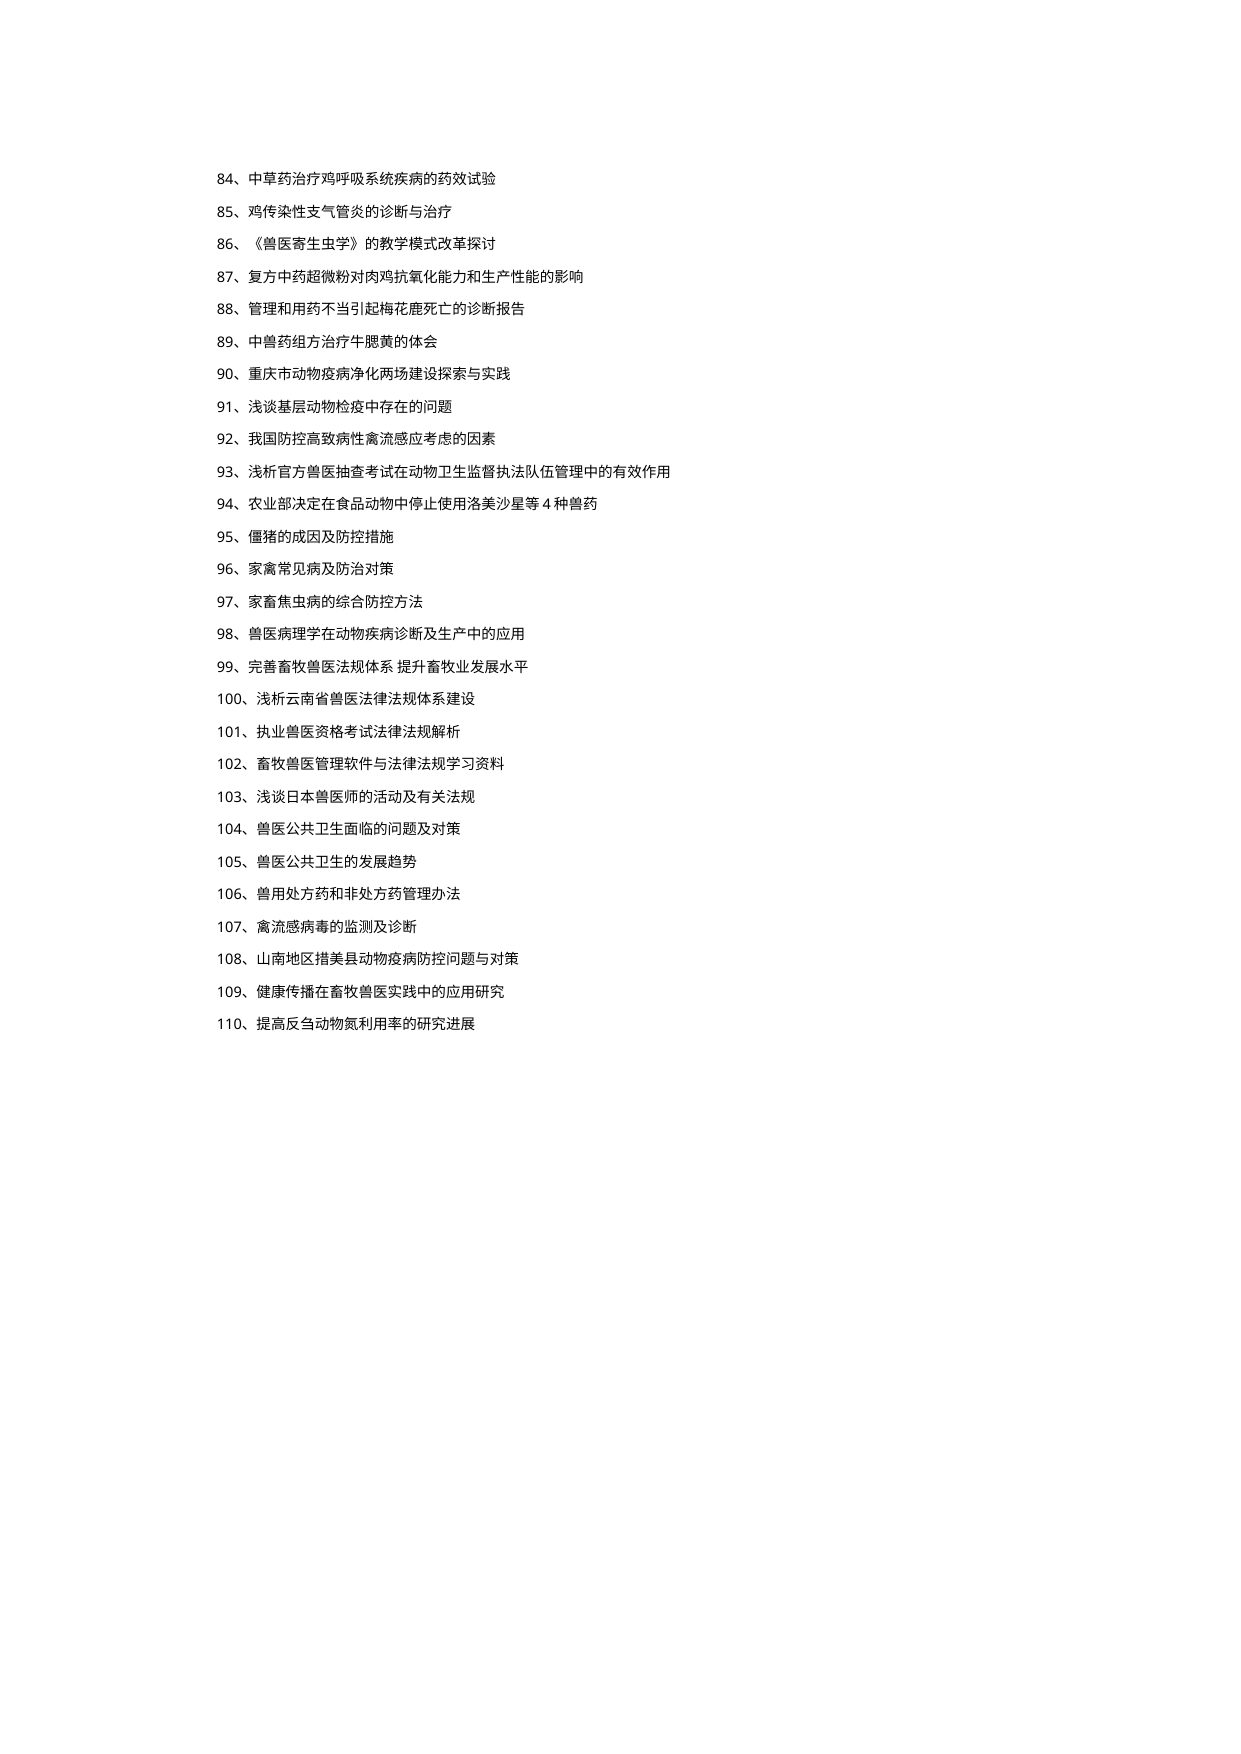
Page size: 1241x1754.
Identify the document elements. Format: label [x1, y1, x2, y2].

text [187, 162, 1053, 1039]
